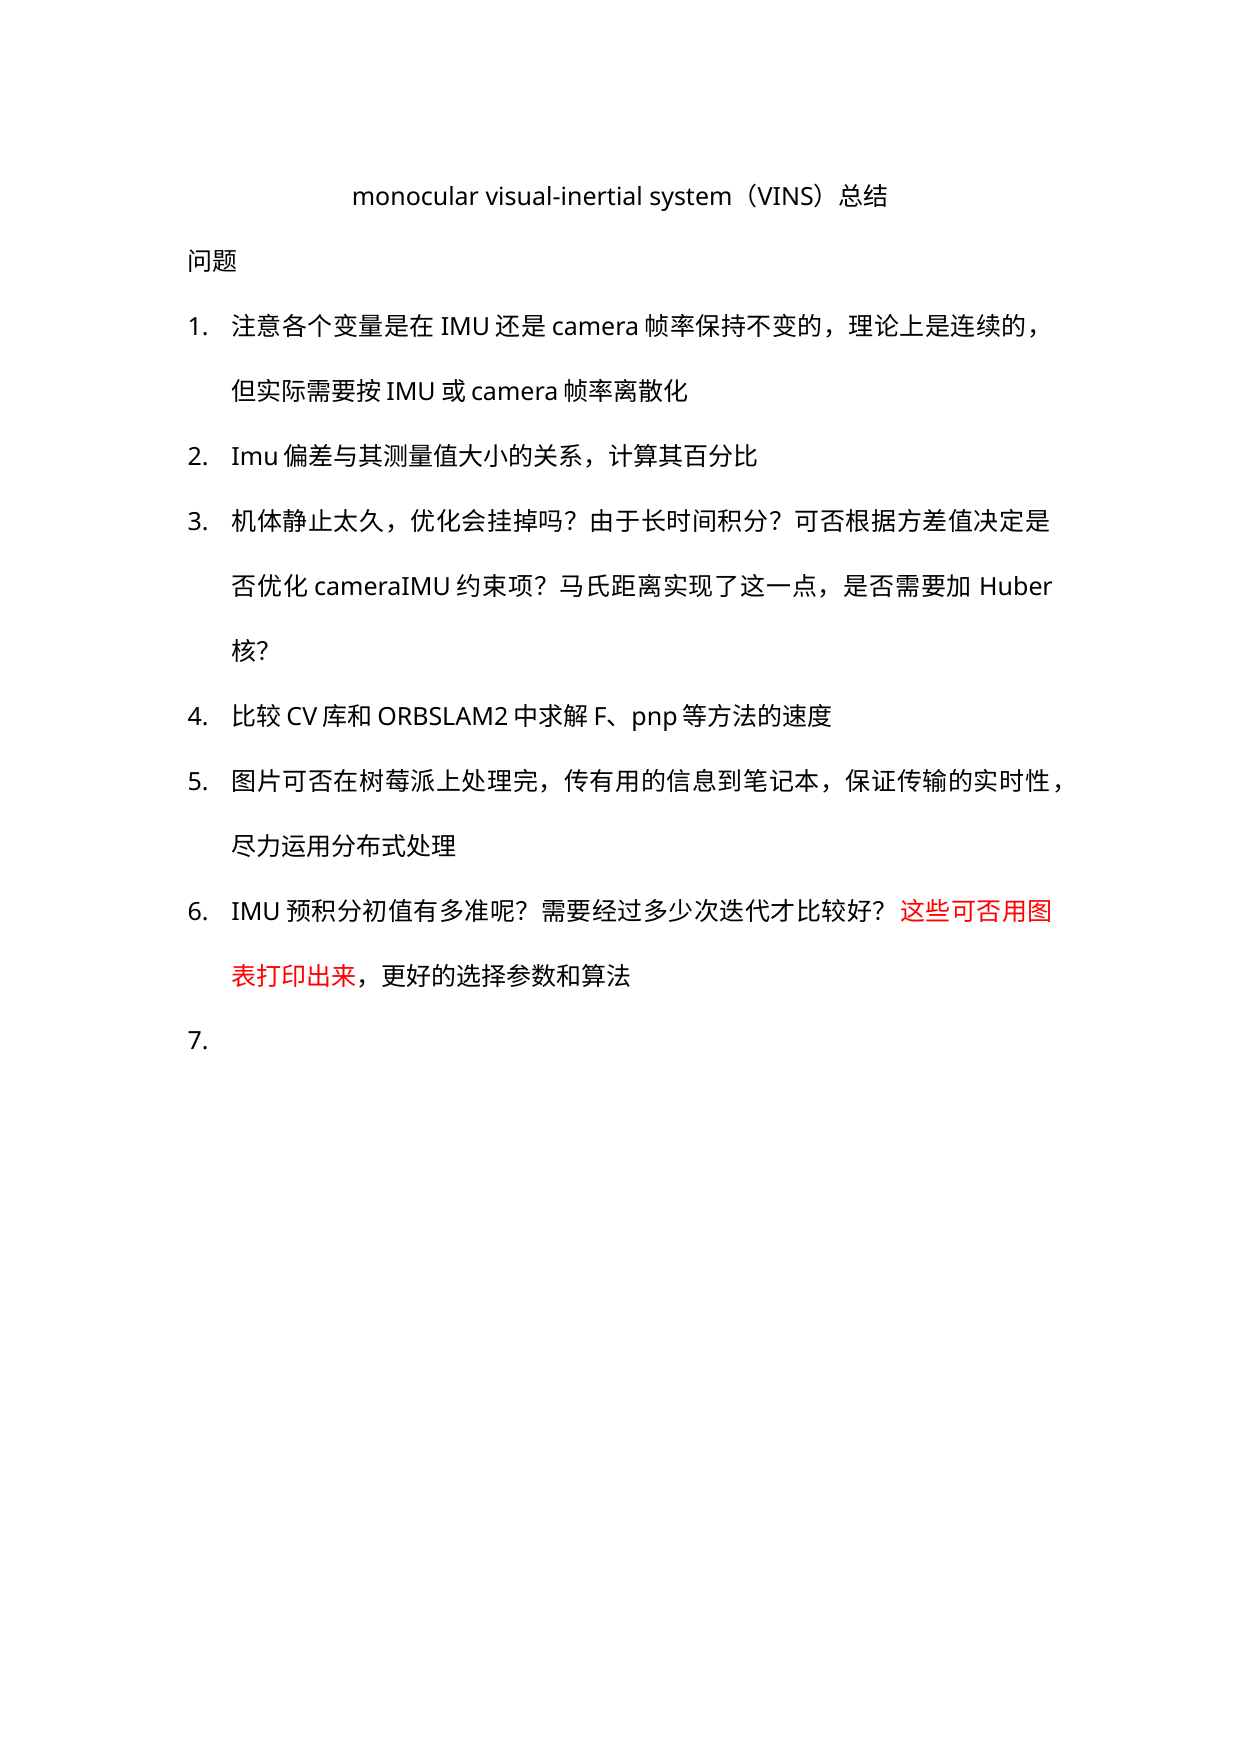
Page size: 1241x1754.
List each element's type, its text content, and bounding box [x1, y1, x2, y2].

list IMU预积分初值有多准呢？需要经过多少次迭代才比较好？这些可否用图表打印出来，更好的选择参数和算法 [187, 877, 1053, 1007]
list 机体静止太久，优化会挂掉吗？由于长时间积分？可否根据方差值决定是否优化cameraIMU约束项？马氏距离实现了这一点，是否需要加Huber核？ [187, 487, 1053, 682]
text 问题 [187, 227, 1053, 292]
text monocular visual-inertial system（VINS）总结 [187, 162, 1053, 227]
list 注意各个变量是在IMU还是camera帧率保持不变的，理论上是连续的，但实际需要按IMU或camera帧率离散化 [187, 292, 1053, 422]
list Imu偏差与其测量值大小的关系，计算其百分比 [187, 422, 1053, 487]
list 图片可否在树莓派上处理完，传有用的信息到笔记本，保证传输的实时性，尽力运用分布式处理 [187, 747, 1053, 877]
list 比较CV库和ORBSLAM2中求解F、pnp等方法的速度 [187, 682, 1053, 747]
